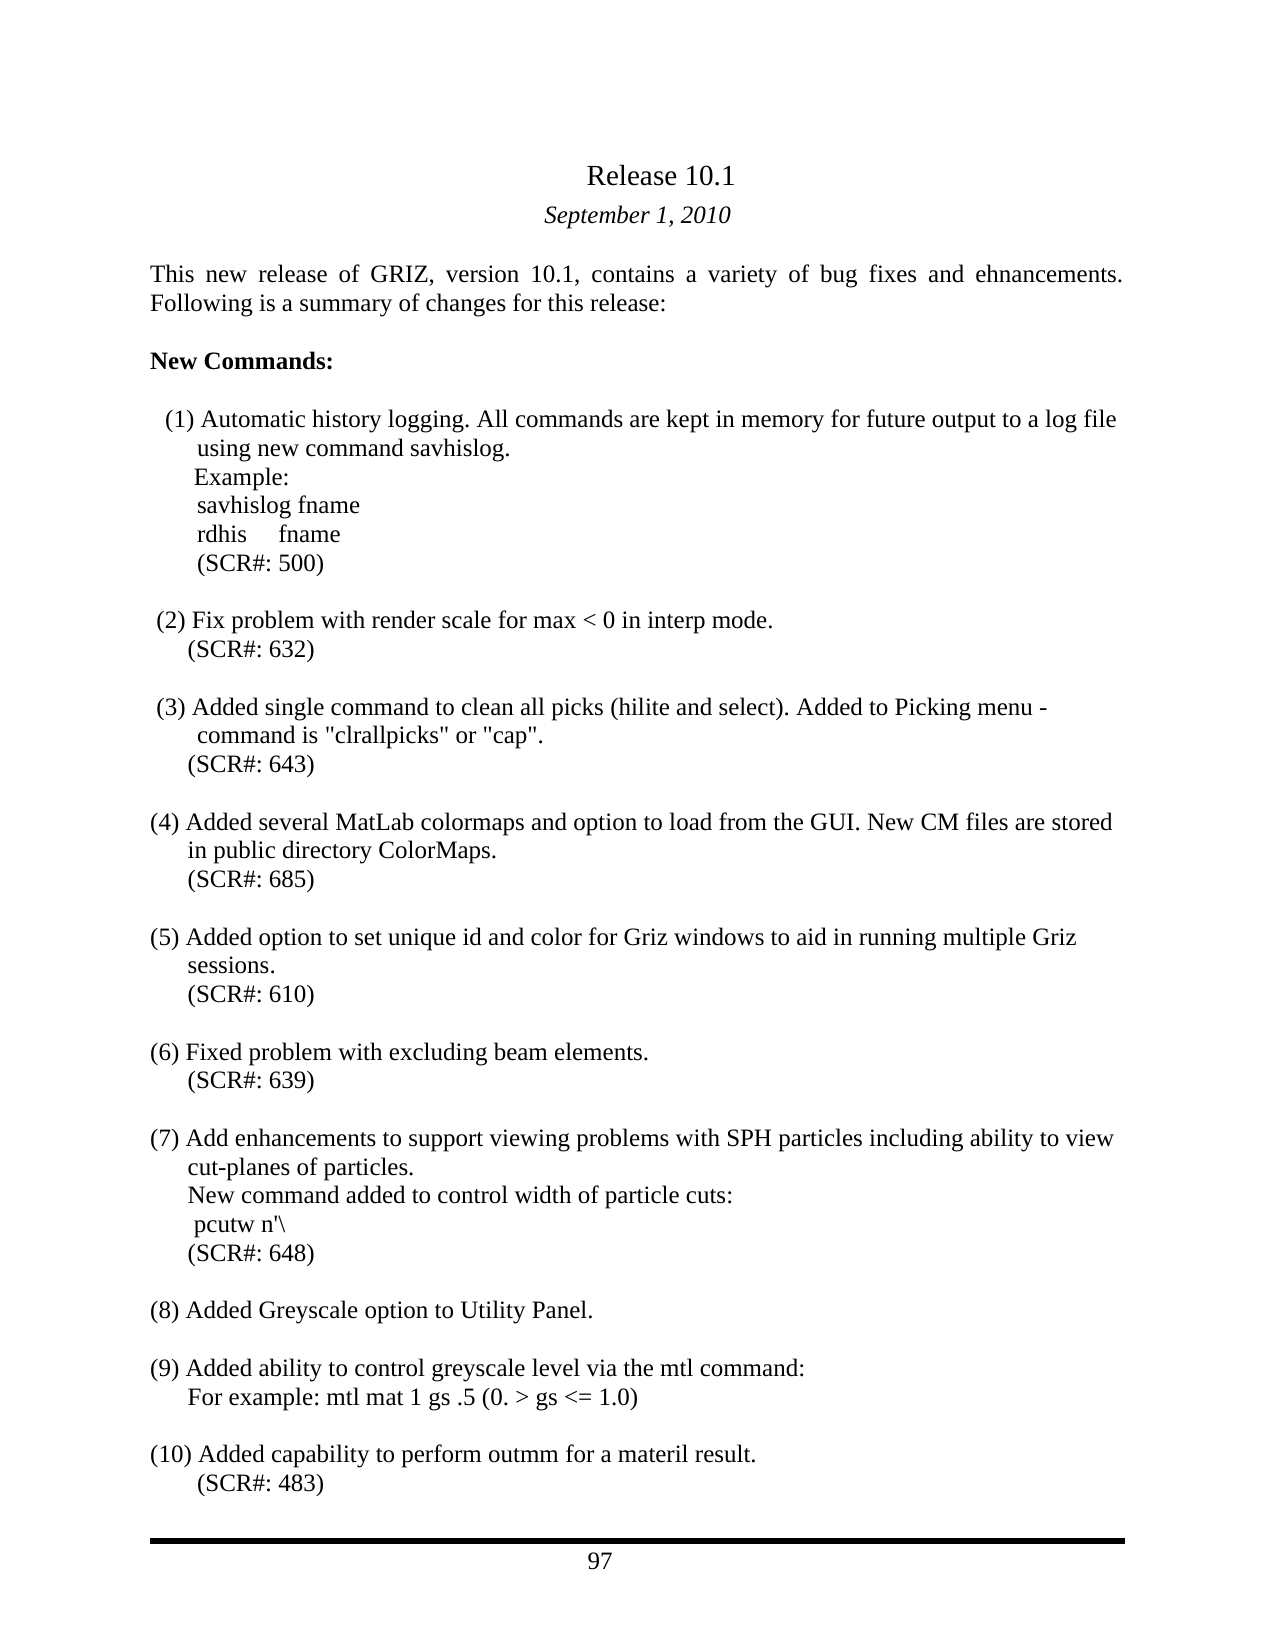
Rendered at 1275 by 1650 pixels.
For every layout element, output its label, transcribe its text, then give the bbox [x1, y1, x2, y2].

text (SCR#: 685) [150, 864, 1125, 893]
text savhislog fname [150, 491, 1125, 519]
text (5) Added option to set unique id and color for Griz windows to aid in running multiple Griz sessions. [150, 922, 1125, 979]
text For example: mtl mat 1 gs .5 (0. > gs <= 1.0) [150, 1382, 1125, 1411]
text (SCR#: 632) [150, 634, 1125, 663]
text Example: [150, 462, 1125, 491]
text (SCR#: 610) [150, 979, 1125, 1008]
text New Commands: [150, 346, 1125, 375]
text September 1, 2010 [150, 200, 1125, 229]
text (SCR#: 500) [197, 548, 1125, 577]
text (6) Fixed problem with excluding beam elements. [150, 1037, 1125, 1066]
text New command added to control width of particle cuts: [150, 1181, 1125, 1209]
text Release 10.1 [150, 158, 1125, 192]
text pcutw n'\ [150, 1209, 1125, 1238]
text (SCR#: 648) [150, 1238, 1125, 1267]
text (3) Added single command to clean all picks (hilite and select). Added to Picking menu - command is "clrallpicks" or "cap". [150, 692, 1125, 749]
text (SCR#: 483) [150, 1468, 1125, 1497]
text (10) Added capability to perform outmm for a materil result. [150, 1439, 1125, 1468]
text (4) Added several MatLab colormaps and option to load from the GUI. New CM files are stored in public directory ColorMaps. [150, 807, 1125, 864]
text (1) Automatic history logging. All commands are kept in memory for future output to a log file using new command savhislog. [150, 404, 1125, 462]
text This new release of GRIZ, version 10.1, contains a variety of bug fixes and ehnancements. Following is a summary of changes for this release: [150, 258, 1125, 317]
text (2) Fix problem with render scale for max < 0 in interp mode. [150, 606, 1125, 634]
text (7) Add enhancements to support viewing problems with SPH particles including ability to view cut-planes of particles. [150, 1123, 1125, 1181]
text (SCR#: 639) [150, 1066, 1125, 1094]
text rdhis fname [150, 519, 1125, 548]
text (8) Added Greyscale option to Utility Panel. [150, 1296, 1125, 1324]
text (9) Added ability to control greyscale level via the mtl command: [150, 1353, 1125, 1382]
text (SCR#: 643) [150, 749, 1125, 778]
